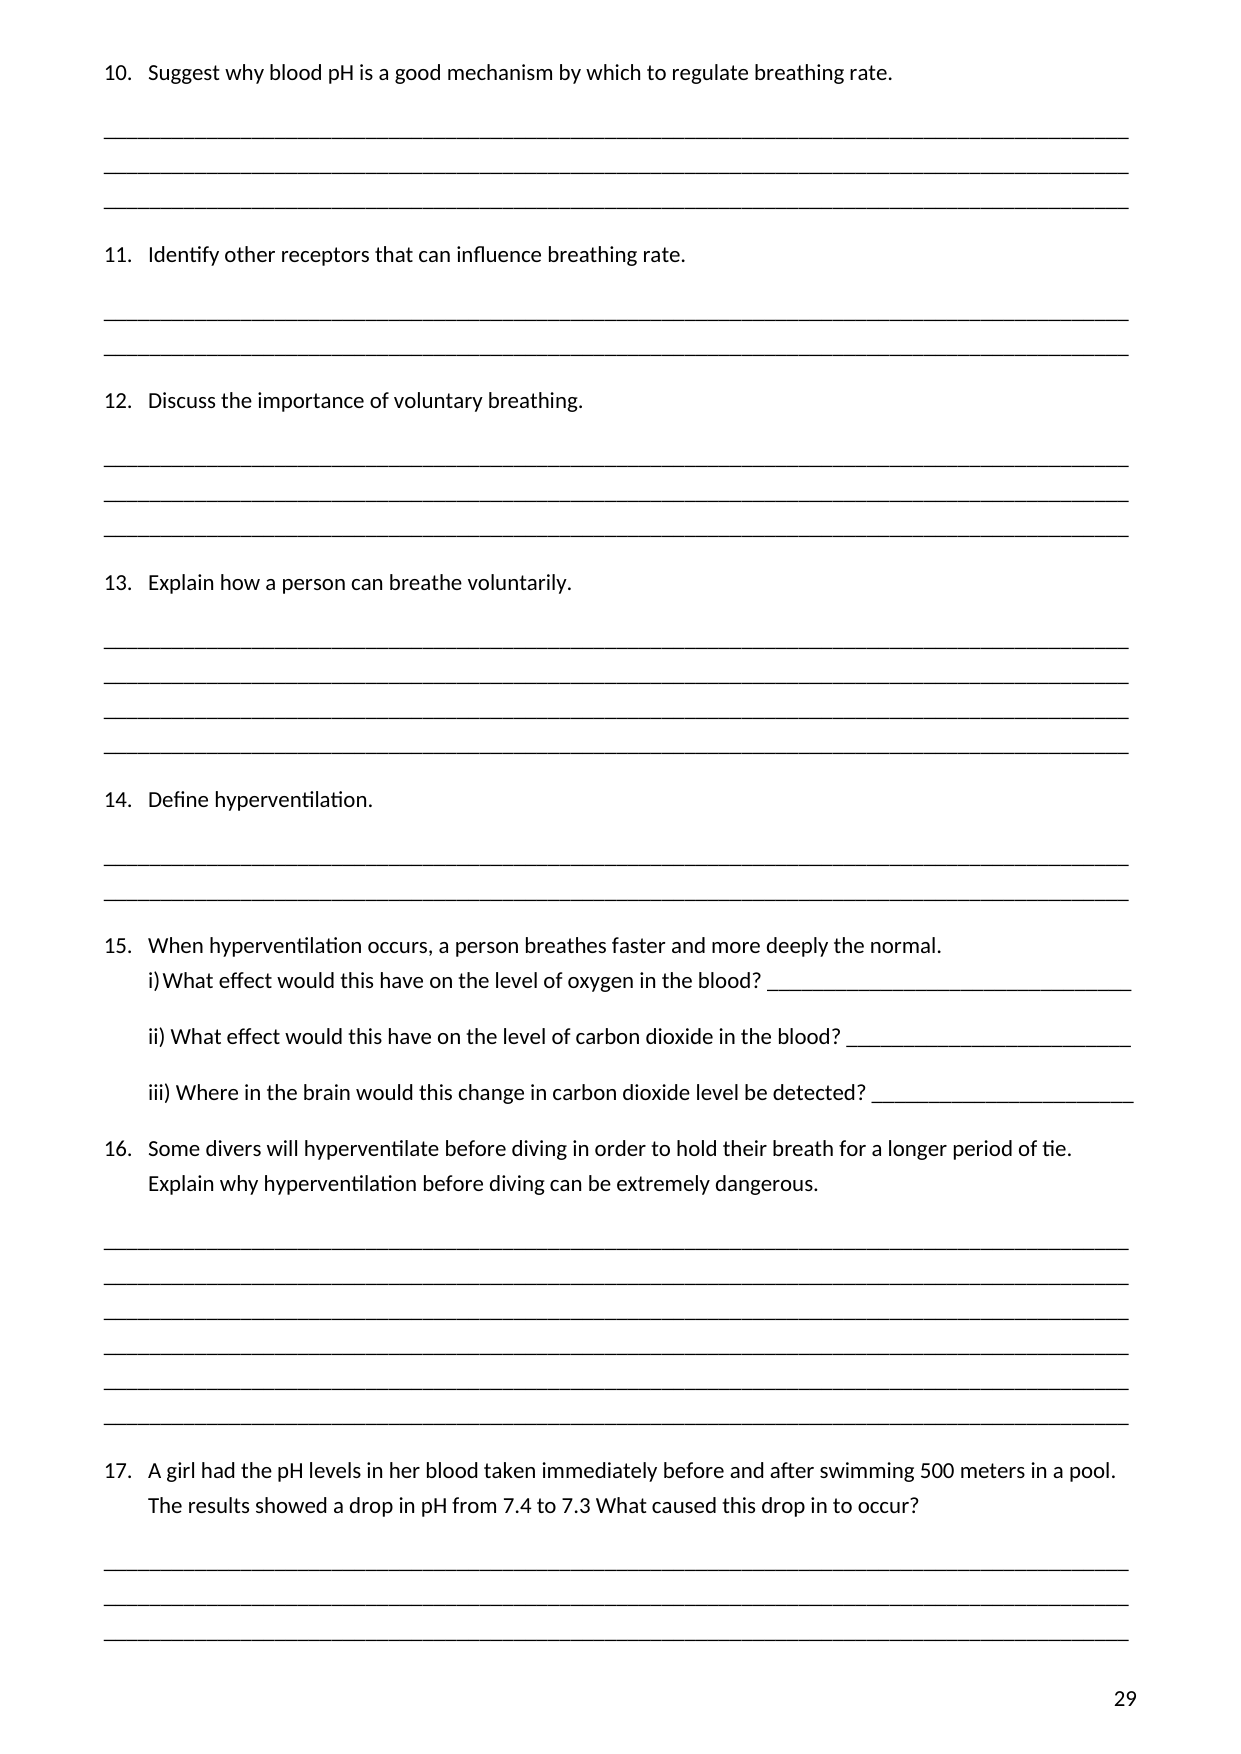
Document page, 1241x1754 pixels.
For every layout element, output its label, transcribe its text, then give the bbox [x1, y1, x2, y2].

list Discuss the importance of voluntary breathing. [103, 387, 1137, 415]
list A girl had the pH levels in her blood taken immediately before and after swimming 500 meters in a pool. The results showed a drop in pH from 7.4 to 7.3 What caused this drop in to occur? [103, 1456, 1137, 1519]
list Suggest why blood pH is a good mechanism by which to regulate breathing rate. [103, 58, 1137, 86]
text ________________________________________________________________________________________________________________________________________________________________________________________________________________________________________________________________________________________________________________________________________________________________________ [103, 624, 1137, 757]
list Some divers will hyperventilate before diving in order to hold their breath for a longer period of tie. Explain why hyperventilation before diving can be extremely dangerous. [103, 1134, 1137, 1197]
list What effect would this have on the level of oxygen in the blood? ________________________________ [148, 967, 1137, 995]
list Define hyperventilation. [103, 785, 1137, 813]
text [103, 1547, 1137, 1645]
list Explain how a person can breathe voluntarily. [103, 568, 1137, 596]
list Identify other receptors that can influence breathing rate. [103, 240, 1137, 268]
text ____________________________________________________________________________________________________________________________________________________________________________________________________________________________________________________________________________________________________________________________________________________________________________________________________________________________________________________________________________________________________________________________________________________________ [103, 1225, 1137, 1428]
text ii) What effect would this have on the level of carbon dioxide in the blood? _________________________ [148, 1022, 1137, 1051]
list When hyperventilation occurs, a person breathes faster and more deeply the normal. [103, 932, 1137, 960]
text iii) Where in the brain would this change in carbon dioxide level be detected? _______________________ [148, 1078, 1137, 1106]
